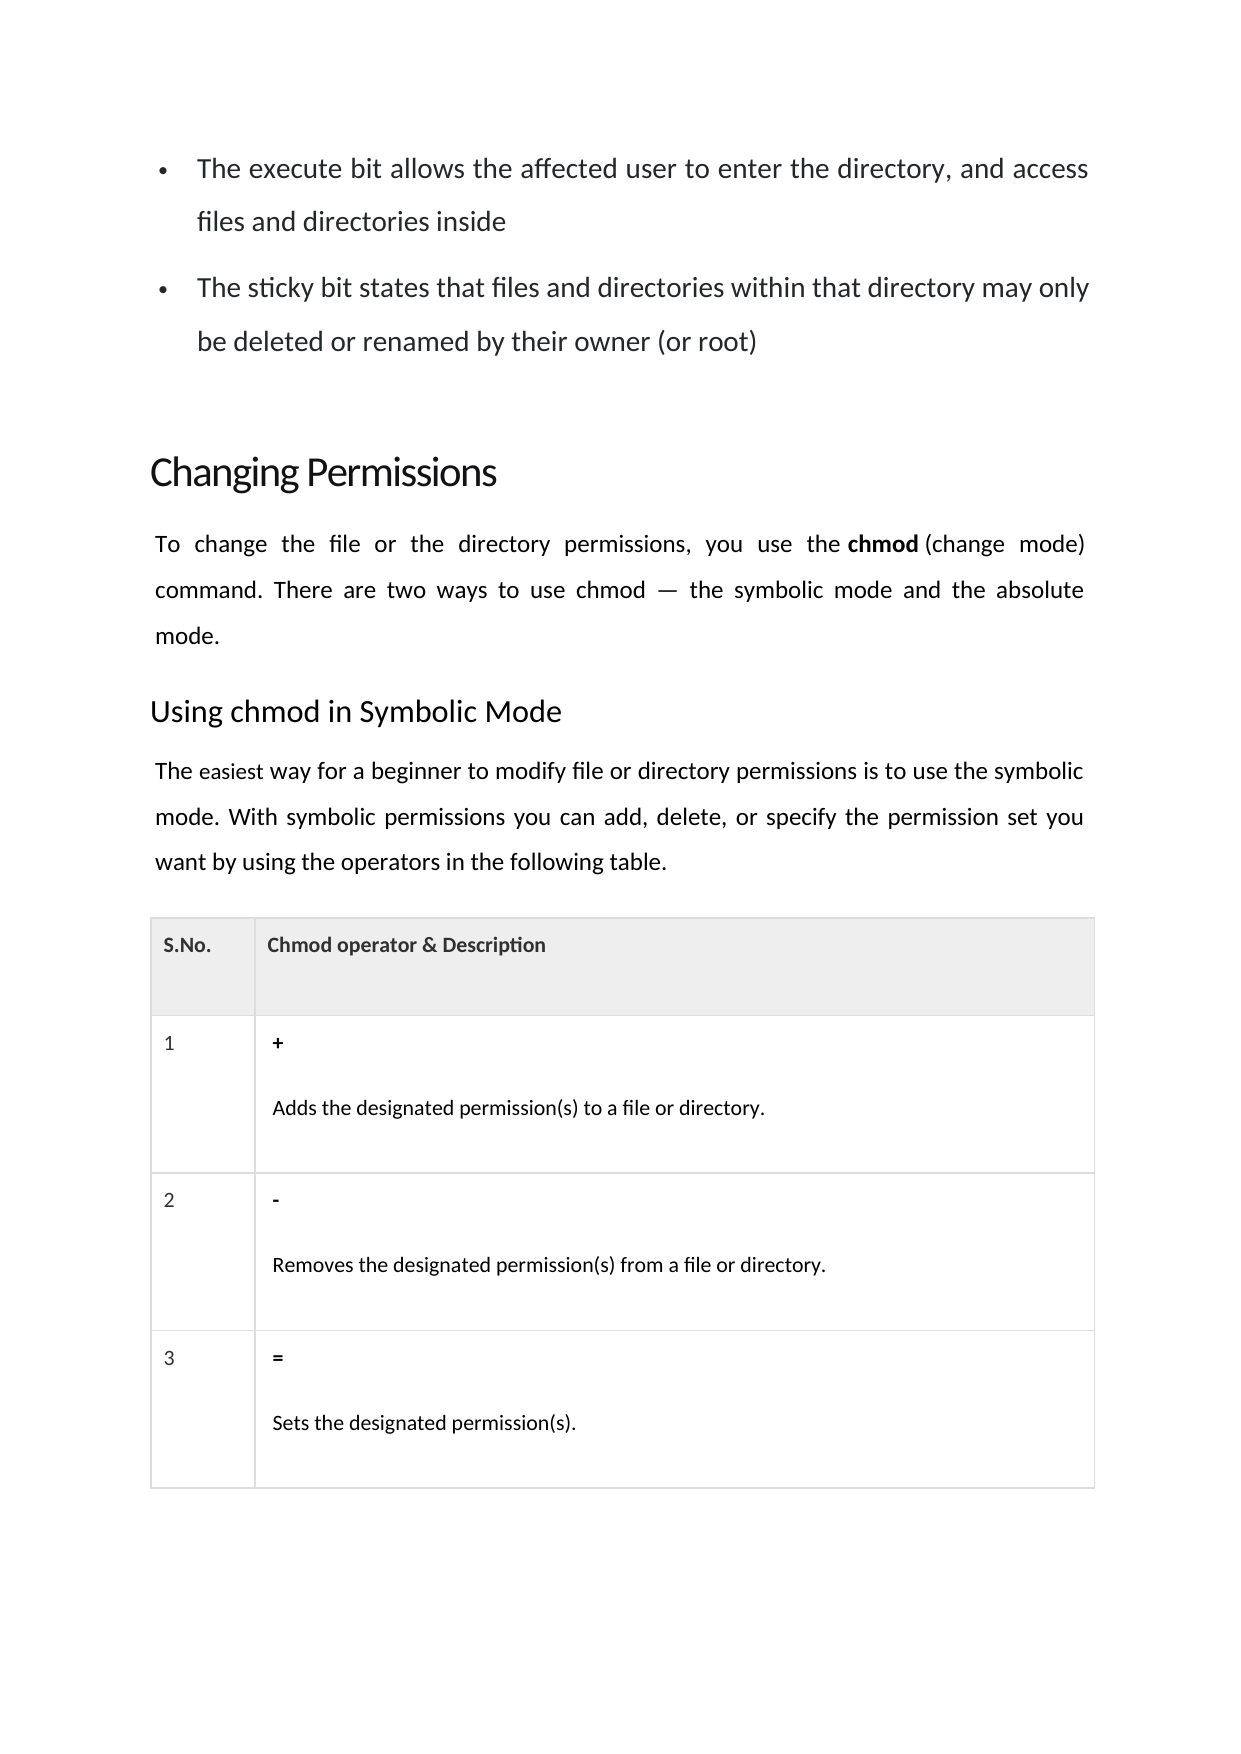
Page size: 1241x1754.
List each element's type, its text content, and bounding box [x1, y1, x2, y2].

table_cell = Sets the designated permission(s). [256, 1331, 1094, 1487]
list The execute bit allows the affected user to enter the directory, and access files and directories inside [159, 150, 1090, 239]
text The easiest way for a beginner to modify file or directory permissions is to use the symbolic mode. With symbolic permissions you can add, delete, or specify the permission set you want by using the operators in the following table. [155, 755, 1085, 877]
table_cell - Removes the designated permission(s) from a file or directory. [256, 1174, 1094, 1330]
table_cell + Adds the designated permission(s) to a file or directory. [256, 1016, 1094, 1172]
table_header Chmod operator & Description [256, 919, 1094, 1015]
table_cell 3 [152, 1331, 254, 1487]
table_header S.No. [152, 919, 254, 1015]
table_cell 2 [152, 1174, 254, 1330]
table_cell 1 [152, 1016, 254, 1172]
subtitle Using chmod in Symbolic Mode [150, 691, 1085, 730]
text To change the file or the directory permissions, you use the chmod (change mode) command. There are two ways to use chmod — the symbolic mode and the absolute mode. [155, 528, 1085, 651]
list The sticky bit states that files and directories within that directory may only be deleted or renamed by their owner (or root) [159, 269, 1090, 358]
subtitle Changing Permissions [150, 445, 1085, 497]
